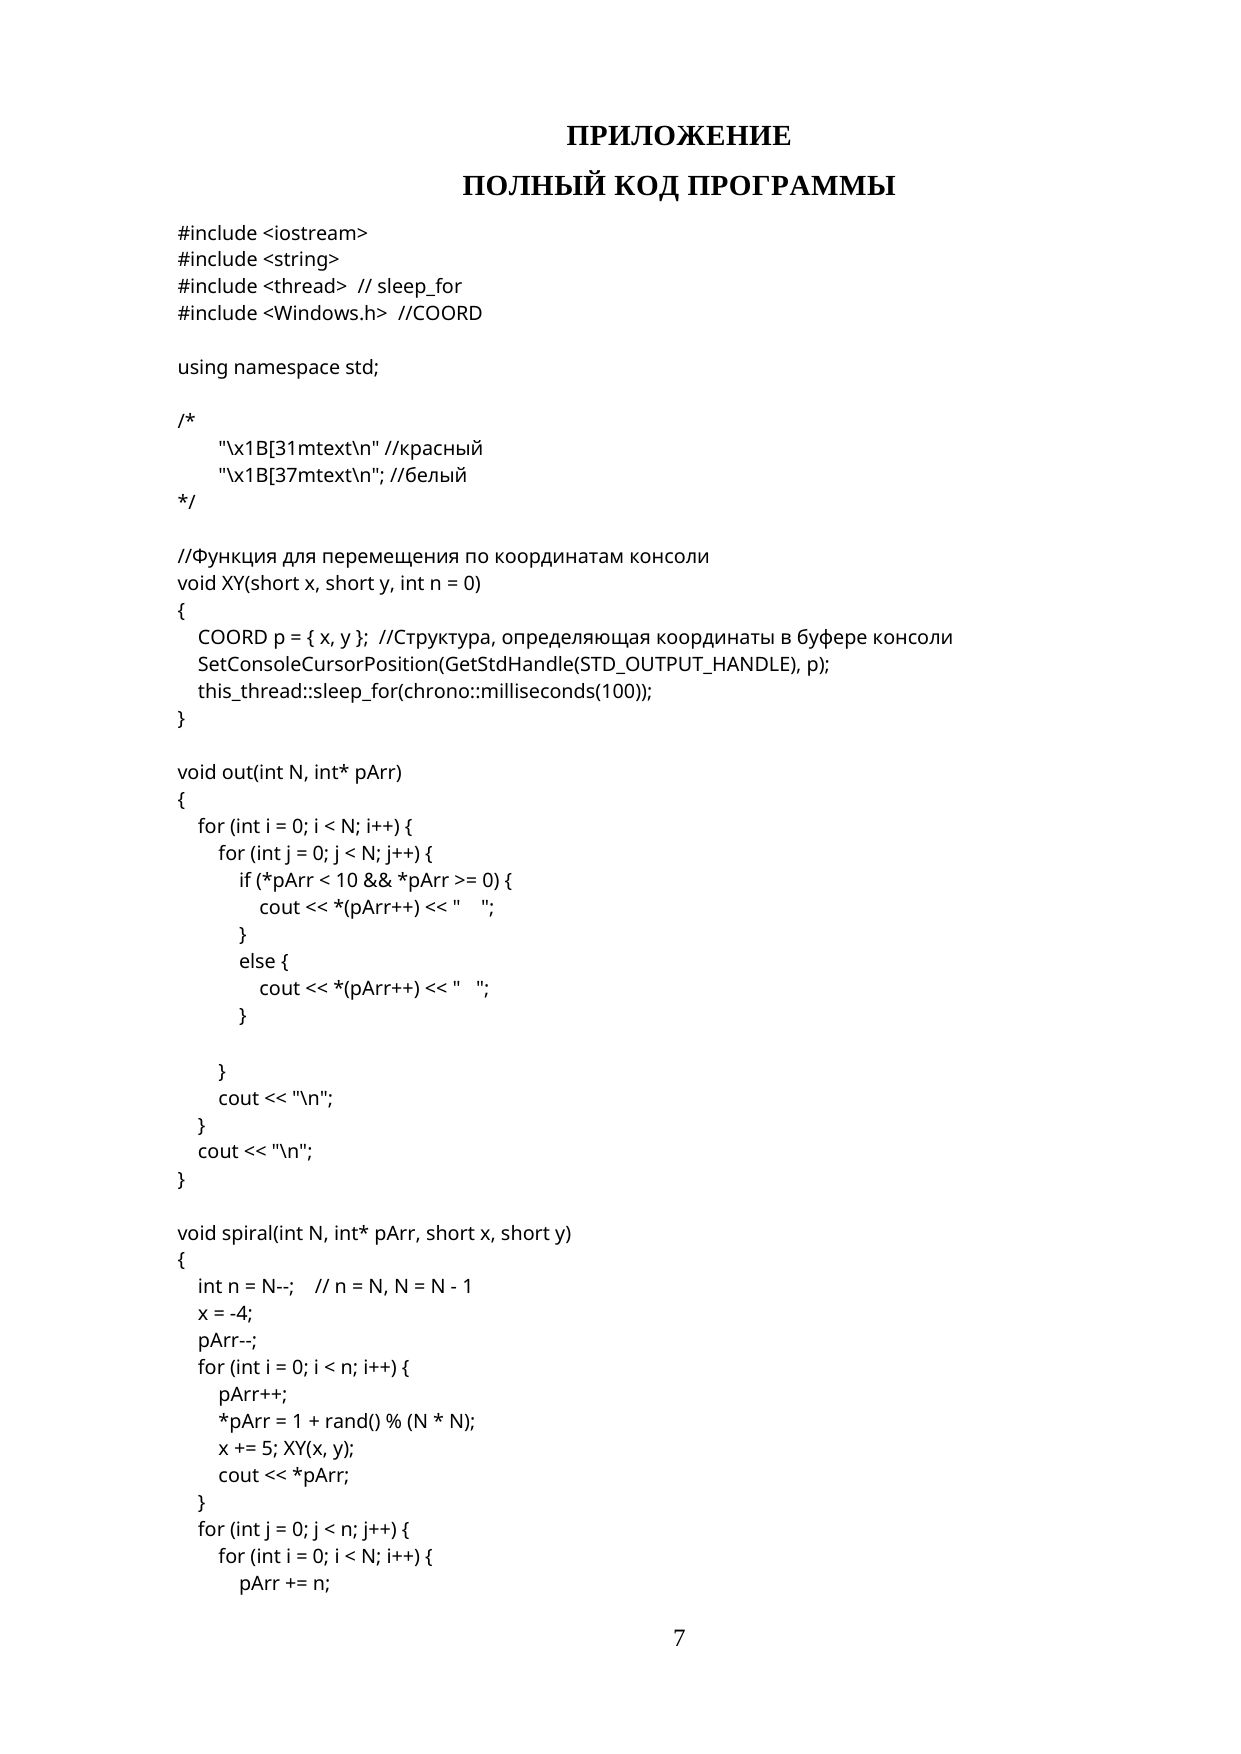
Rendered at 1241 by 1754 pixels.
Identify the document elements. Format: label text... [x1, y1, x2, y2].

text cout << "\n"; [177, 1138, 1181, 1165]
text #include <string> [177, 246, 1181, 273]
text for (int i = 0; i < n; i++) { [177, 1354, 1181, 1381]
text for (int j = 0; j < n; j++) { [177, 1516, 1181, 1542]
text SetConsoleCursorPosition(GetStdHandle(STD_OUTPUT_HANDLE), p); [177, 650, 1181, 677]
text #include <Windows.h> //COORD [177, 300, 1181, 327]
text pArr += n; [177, 1569, 1181, 1596]
text } [177, 704, 1181, 731]
text COORD p = { x, y }; //Структура, определяющая координаты в буфере консоли [177, 623, 1181, 650]
text else { [177, 947, 1181, 974]
text for (int i = 0; i < N; i++) { [177, 1542, 1181, 1569]
text cout << *(pArr++) << " "; [177, 974, 1181, 1001]
text if (*pArr < 10 && *pArr >= 0) { [177, 866, 1181, 893]
text "\x1B[37mtext\n"; //белый [177, 462, 1181, 488]
text } [177, 920, 1181, 947]
text pArr++; [177, 1381, 1181, 1408]
text for (int j = 0; j < N; j++) { [177, 839, 1181, 866]
text { [177, 1246, 1181, 1273]
text Полный код программы [177, 168, 1181, 202]
text void XY(short x, short y, int n = 0) [177, 569, 1181, 596]
text Приложение [177, 118, 1181, 152]
text *pArr = 1 + rand() % (N * N); [177, 1408, 1181, 1434]
text using namespace std; [177, 354, 1181, 381]
text void spiral(int N, int* pArr, short x, short y) [177, 1219, 1181, 1246]
text //Функция для перемещения по координатам консоли [177, 542, 1181, 569]
text void out(int N, int* pArr) [177, 758, 1181, 785]
text { [177, 596, 1181, 623]
text pArr--; [177, 1327, 1181, 1354]
text } [177, 1057, 1181, 1084]
text this_thread::sleep_for(chrono::milliseconds(100)); [177, 677, 1181, 704]
text } [177, 1488, 1181, 1516]
text } [177, 1165, 1181, 1192]
text /* [177, 408, 1181, 434]
text for (int i = 0; i < N; i++) { [177, 812, 1181, 839]
text #include <iostream> [177, 219, 1181, 246]
text } [177, 1001, 1181, 1028]
text "\x1B[31mtext\n" //красный [177, 434, 1181, 462]
text int n = N--; // n = N, N = N - 1 [177, 1273, 1181, 1300]
text x = -4; [177, 1300, 1181, 1327]
text { [177, 785, 1181, 812]
text x += 5; XY(x, y); [177, 1434, 1181, 1462]
text cout << "\n"; [177, 1084, 1181, 1111]
text } [177, 1111, 1181, 1138]
text #include <thread> // sleep_for [177, 273, 1181, 300]
text cout << *pArr; [177, 1462, 1181, 1488]
text */ [177, 488, 1181, 516]
text cout << *(pArr++) << " "; [177, 893, 1181, 920]
